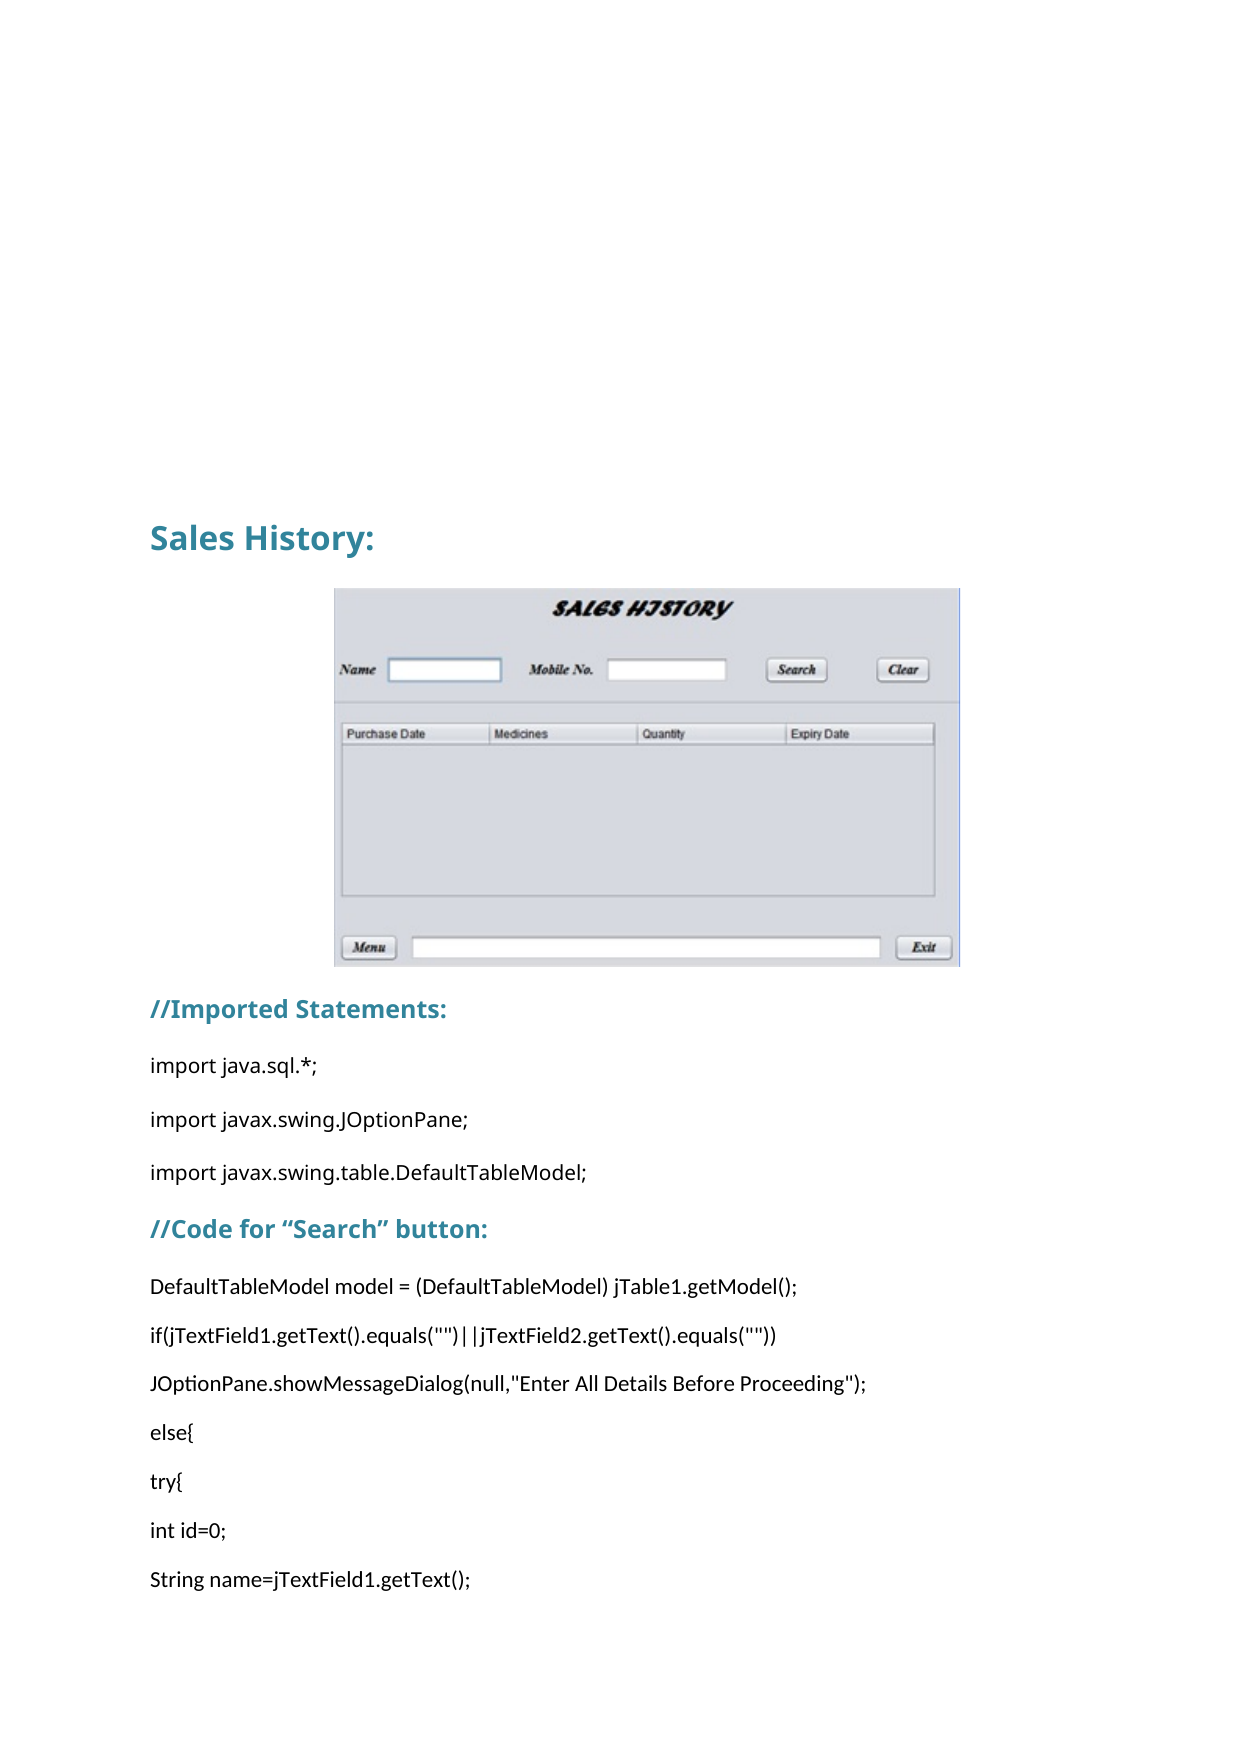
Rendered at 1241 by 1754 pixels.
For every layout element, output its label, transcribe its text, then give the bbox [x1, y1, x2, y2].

text if(jTextField1.getText().equals("")||jTextField2.getText().equals("")) [150, 1321, 1181, 1349]
text String name=jTextField1.getText(); [150, 1565, 1181, 1593]
text import javax.swing.JOptionPane; [150, 1105, 1181, 1133]
text try{ [150, 1467, 1181, 1495]
text else{ [150, 1418, 1181, 1446]
text int id=0; [150, 1516, 1181, 1544]
text //Code for “Search” button: [150, 1212, 1181, 1246]
text Sales History: [150, 515, 1181, 561]
picture [334, 588, 961, 967]
text JOptionPane.showMessageDialog(null,"Enter All Details Before Proceeding"); [150, 1369, 1181, 1398]
text //Imported Statements: [150, 992, 1181, 1026]
text DefaultTableModel model = (DefaultTableModel) jTable1.getModel(); [150, 1272, 1181, 1300]
text import java.sql.*; [150, 1052, 1181, 1080]
text import javax.swing.table.DefaultTableModel; [150, 1158, 1181, 1187]
